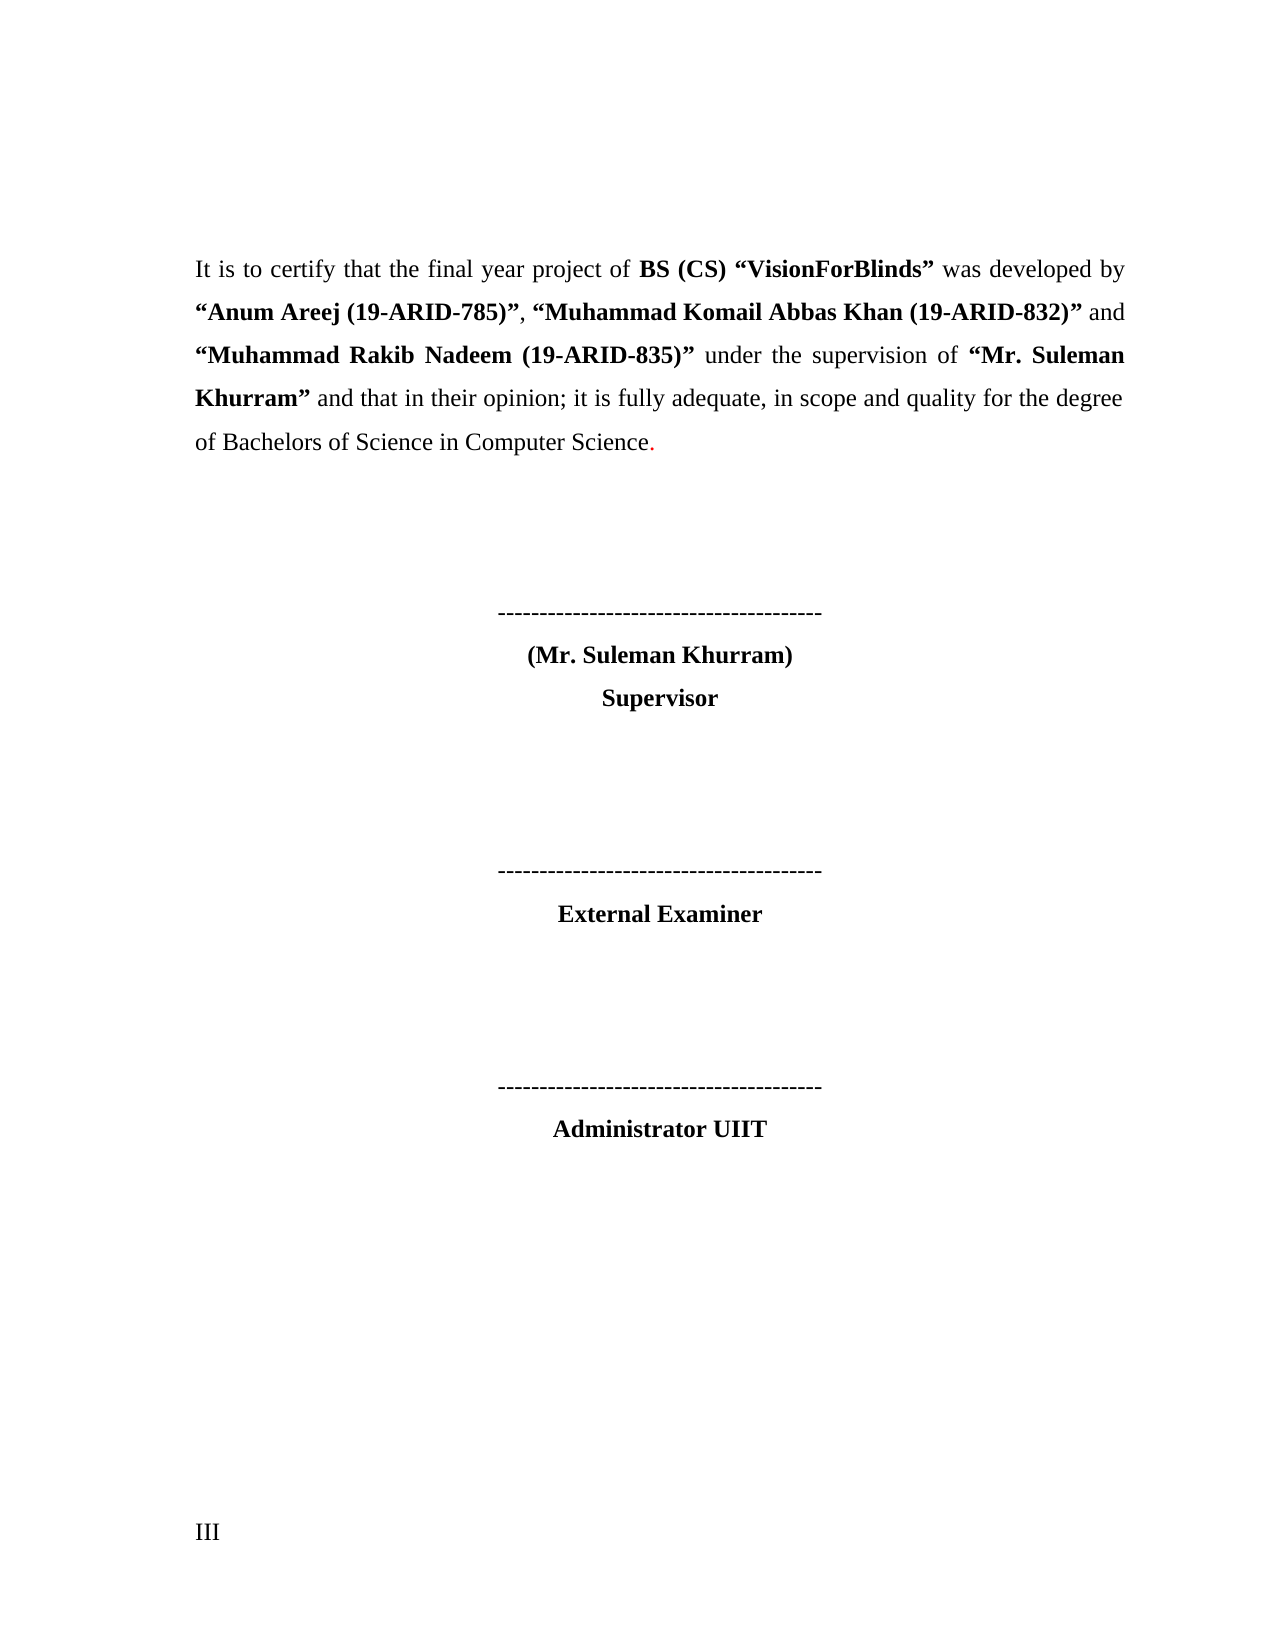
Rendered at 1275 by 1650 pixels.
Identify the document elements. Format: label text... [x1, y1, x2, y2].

text Supervisor [195, 683, 1125, 712]
text --------------------------------------- [195, 856, 1125, 884]
text External Examiner [195, 899, 1125, 927]
text --------------------------------------- [195, 597, 1125, 626]
text --------------------------------------- [195, 1071, 1125, 1100]
text It is to certify that the final year project of BS (CS) “VisionForBlinds” was developed by “Anum Areej (19-ARID-785)”, “Muhammad Komail Abbas Khan (19-ARID-832)” and “Muhammad Rakib Nadeem (19-ARID-835)” under the supervision of “Mr. Suleman Khurram” and that in their opinion; it is fully adequate, in scope and quality for the degree of Bachelors of Science in Computer Science. [195, 254, 1125, 455]
text (Mr. Suleman Khurram) [195, 640, 1125, 669]
text Administrator UIIT [195, 1114, 1125, 1143]
